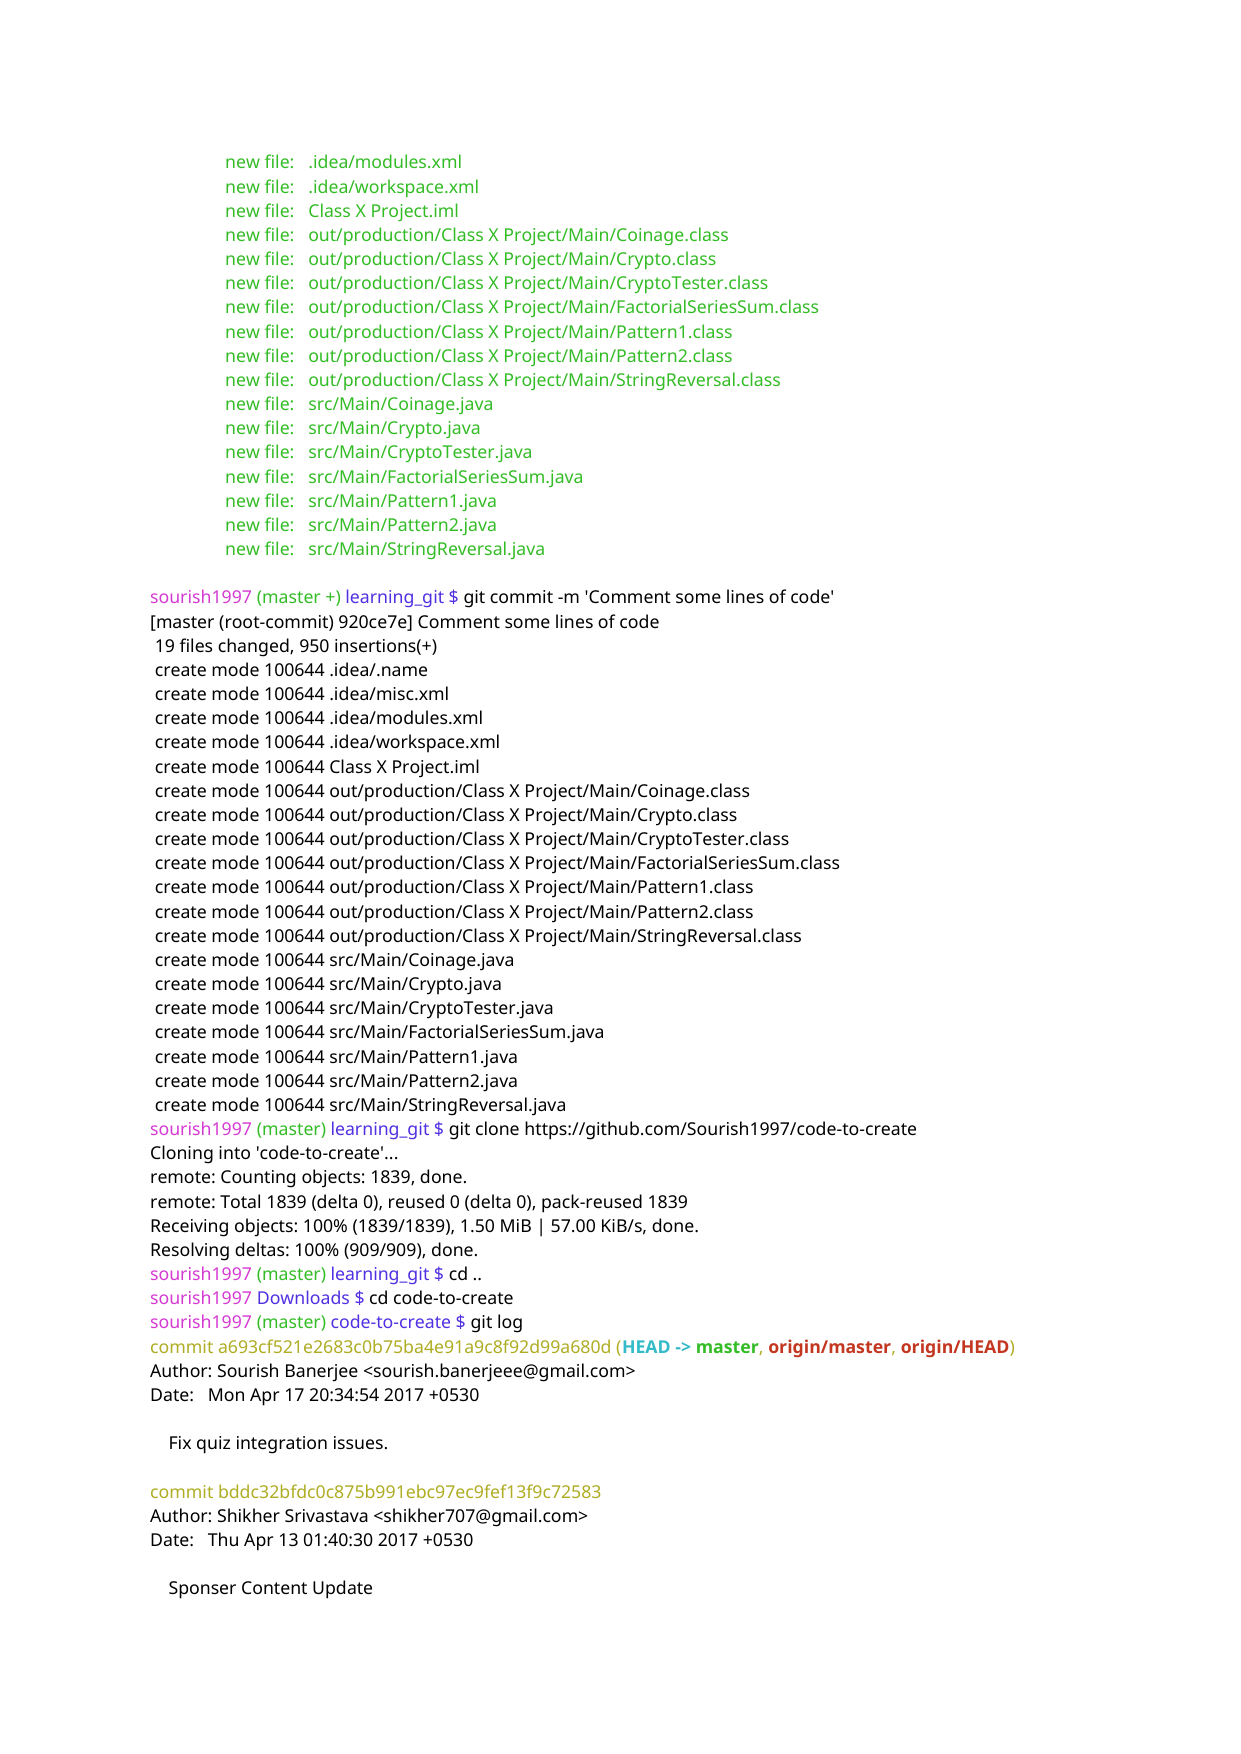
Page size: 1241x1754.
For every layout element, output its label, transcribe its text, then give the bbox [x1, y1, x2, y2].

text Fix quiz integration issues. [150, 1431, 1090, 1455]
text new file: src/Main/Pattern2.java [150, 512, 1090, 537]
text create mode 100644 .idea/modules.xml [150, 706, 1090, 730]
text new file: .idea/modules.xml [150, 150, 1090, 174]
text new file: out/production/Class X Project/Main/CryptoTester.class [150, 271, 1090, 295]
text create mode 100644 src/Main/CryptoTester.java [150, 996, 1090, 1020]
text create mode 100644 .idea/misc.xml [150, 682, 1090, 706]
text new file: out/production/Class X Project/Main/Coinage.class [150, 222, 1090, 247]
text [150, 1503, 1090, 1527]
text remote: Total 1839 (delta 0), reused 0 (delta 0), pack-reused 1839 [150, 1189, 1090, 1213]
text sourish1997 (master +) learning_git $ git commit -m 'Comment some lines of code' [150, 585, 1090, 609]
text sourish1997 (master) learning_git $ git clone https://github.com/Sourish1997/code-to-create [150, 1117, 1090, 1141]
text Date: Thu Apr 13 01:40:30 2017 +0530 [150, 1527, 1090, 1552]
text create mode 100644 out/production/Class X Project/Main/FactorialSeriesSum.class [150, 851, 1090, 875]
text create mode 100644 src/Main/StringReversal.java [150, 1092, 1090, 1117]
text new file: src/Main/FactorialSeriesSum.java [150, 464, 1090, 488]
text new file: src/Main/Crypto.java [150, 416, 1090, 440]
text Sponser Content Update [150, 1576, 1090, 1600]
text create mode 100644 Class X Project.iml [150, 754, 1090, 778]
text new file: src/Main/Coinage.java [150, 392, 1090, 416]
text create mode 100644 out/production/Class X Project/Main/CryptoTester.class [150, 827, 1090, 851]
text new file: .idea/workspace.xml [150, 174, 1090, 198]
text create mode 100644 out/production/Class X Project/Main/Crypto.class [150, 802, 1090, 827]
text Date: Mon Apr 17 20:34:54 2017 +0530 [150, 1382, 1090, 1407]
text Receiving objects: 100% (1839/1839), 1.50 MiB | 57.00 KiB/s, done. [150, 1213, 1090, 1237]
text create mode 100644 out/production/Class X Project/Main/StringReversal.class [150, 923, 1090, 947]
text create mode 100644 out/production/Class X Project/Main/Pattern2.class [150, 899, 1090, 923]
text new file: out/production/Class X Project/Main/Pattern1.class [150, 319, 1090, 343]
text new file: Class X Project.iml [150, 198, 1090, 222]
text new file: out/production/Class X Project/Main/Pattern2.class [150, 343, 1090, 367]
text 19 files changed, 950 insertions(+) [150, 633, 1090, 657]
text commit a693cf521e2683c0b75ba4e91a9c8f92d99a680d (HEAD -> master, origin/master, origin/HEAD) [150, 1334, 1090, 1358]
text new file: src/Main/CryptoTester.java [150, 440, 1090, 464]
text create mode 100644 .idea/.name [150, 657, 1090, 682]
text [master (root-commit) 920ce7e] Comment some lines of code [150, 609, 1090, 633]
text Resolving deltas: 100% (909/909), done. [150, 1237, 1090, 1262]
text Author: Sourish Banerjee <sourish.banerjeee@gmail.com> [150, 1358, 1090, 1382]
text new file: out/production/Class X Project/Main/StringReversal.class [150, 367, 1090, 392]
text new file: src/Main/StringReversal.java [150, 537, 1090, 561]
text create mode 100644 src/Main/Pattern1.java [150, 1044, 1090, 1068]
text create mode 100644 out/production/Class X Project/Main/Coinage.class [150, 778, 1090, 802]
text sourish1997 (master) learning_git $ cd .. [150, 1262, 1090, 1286]
text sourish1997 Downloads $ cd code-to-create [150, 1286, 1090, 1310]
text create mode 100644 src/Main/Pattern2.java [150, 1068, 1090, 1092]
text remote: Counting objects: 1839, done. [150, 1165, 1090, 1189]
text Cloning into 'code-to-create'... [150, 1141, 1090, 1165]
text create mode 100644 src/Main/Coinage.java [150, 947, 1090, 972]
text create mode 100644 src/Main/Crypto.java [150, 972, 1090, 996]
text create mode 100644 out/production/Class X Project/Main/Pattern1.class [150, 875, 1090, 899]
text new file: src/Main/Pattern1.java [150, 488, 1090, 512]
text sourish1997 (master) code-to-create $ git log [150, 1310, 1090, 1334]
text create mode 100644 src/Main/FactorialSeriesSum.java [150, 1020, 1090, 1044]
text commit bddc32bfdc0c875b991ebc97ec9fef13f9c72583 [150, 1479, 1090, 1503]
text create mode 100644 .idea/workspace.xml [150, 730, 1090, 754]
text new file: out/production/Class X Project/Main/Crypto.class [150, 247, 1090, 271]
text new file: out/production/Class X Project/Main/FactorialSeriesSum.class [150, 295, 1090, 319]
